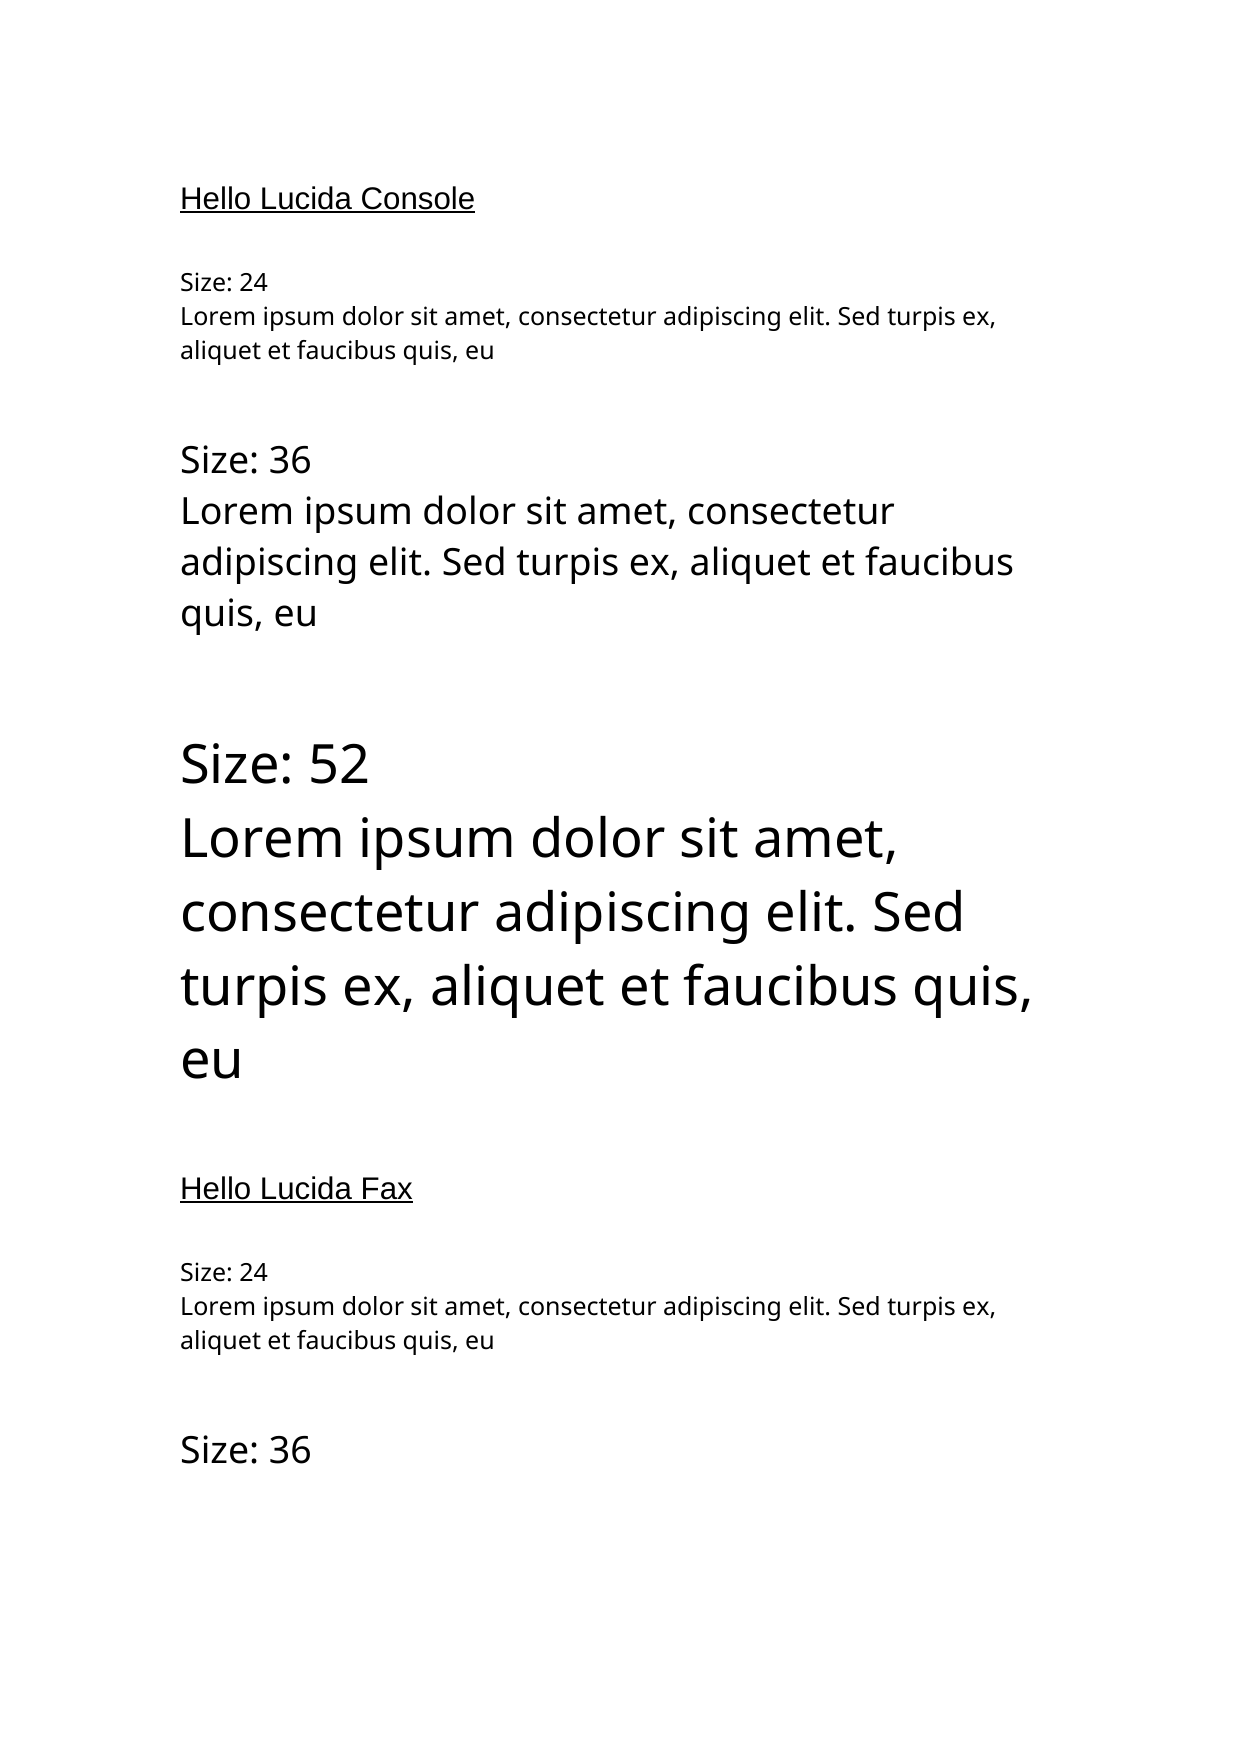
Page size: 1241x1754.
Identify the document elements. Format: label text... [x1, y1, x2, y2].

text Size: 52 [180, 652, 1060, 800]
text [180, 484, 1060, 637]
text Hello Lucida Console [180, 180, 1060, 216]
text Size: 24 [180, 231, 1060, 299]
text Size: 24 [180, 1221, 1060, 1289]
text Size: 36 [180, 1372, 1060, 1474]
text Lorem ipsum dolor sit amet, consectetur adipiscing elit. Sed turpis ex, aliquet et faucibus quis, eu [180, 800, 1060, 1095]
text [180, 299, 1060, 367]
text Size: 36 [180, 382, 1060, 484]
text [180, 1289, 1060, 1357]
text Hello Lucida Fax [180, 1170, 1060, 1206]
